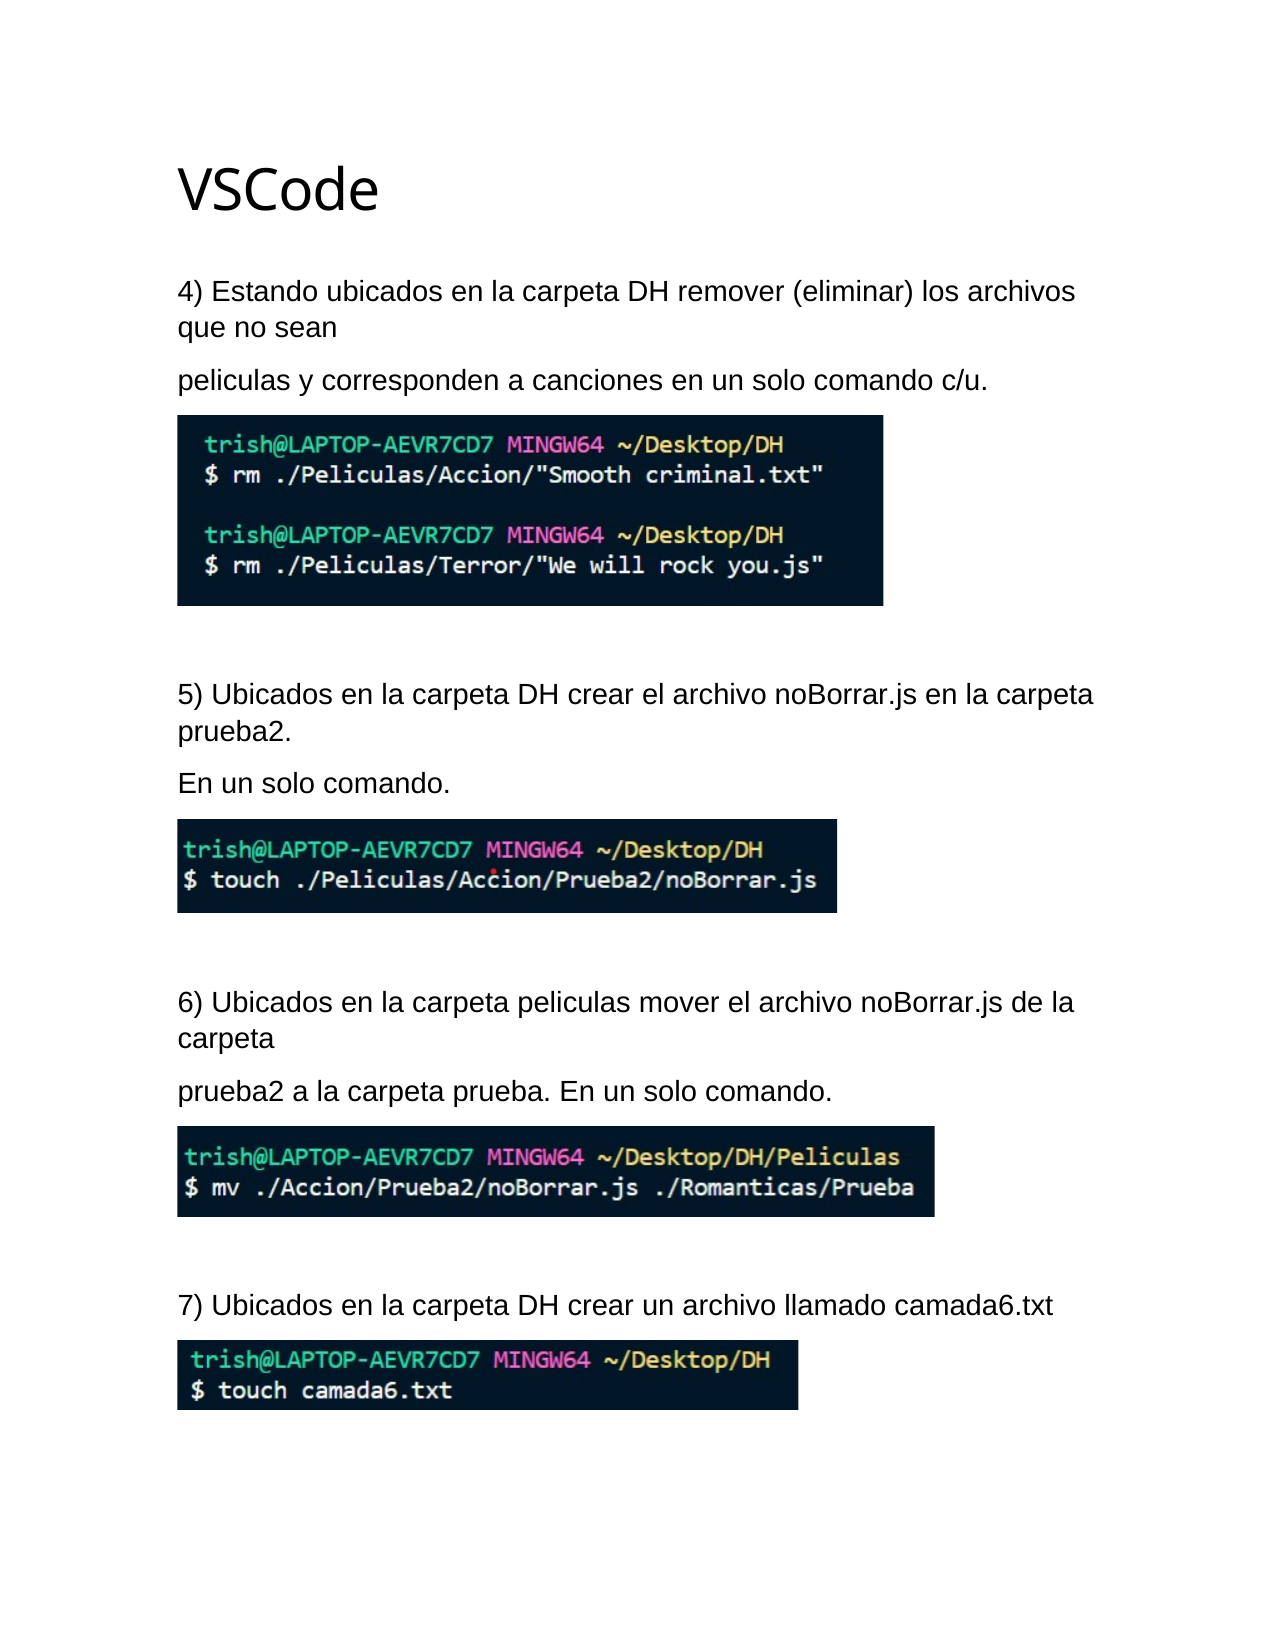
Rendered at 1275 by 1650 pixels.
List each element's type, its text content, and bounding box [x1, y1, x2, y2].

text 4) Estando ubicados en la carpeta DH remover (eliminar) los archivos que no sean [177, 274, 1098, 344]
text peliculas y corresponden a canciones en un solo comando c/u. [177, 363, 1098, 396]
picture [177, 819, 838, 913]
text 6) Ubicados en la carpeta peliculas mover el archivo noBorrar.js de la carpeta [177, 984, 1098, 1054]
title VSCode [177, 148, 1098, 227]
picture [177, 1340, 799, 1410]
text 7) Ubicados en la carpeta DH crear un archivo llamado camada6.txt [177, 1288, 1098, 1322]
text En un solo comando. [177, 766, 1098, 800]
text prueba2 a la carpeta prueba. En un solo comando. [177, 1073, 1098, 1107]
picture [177, 415, 884, 606]
picture [177, 1126, 935, 1217]
text 5) Ubicados en la carpeta DH crear el archivo noBorrar.js en la carpeta prueba2. [177, 677, 1098, 747]
